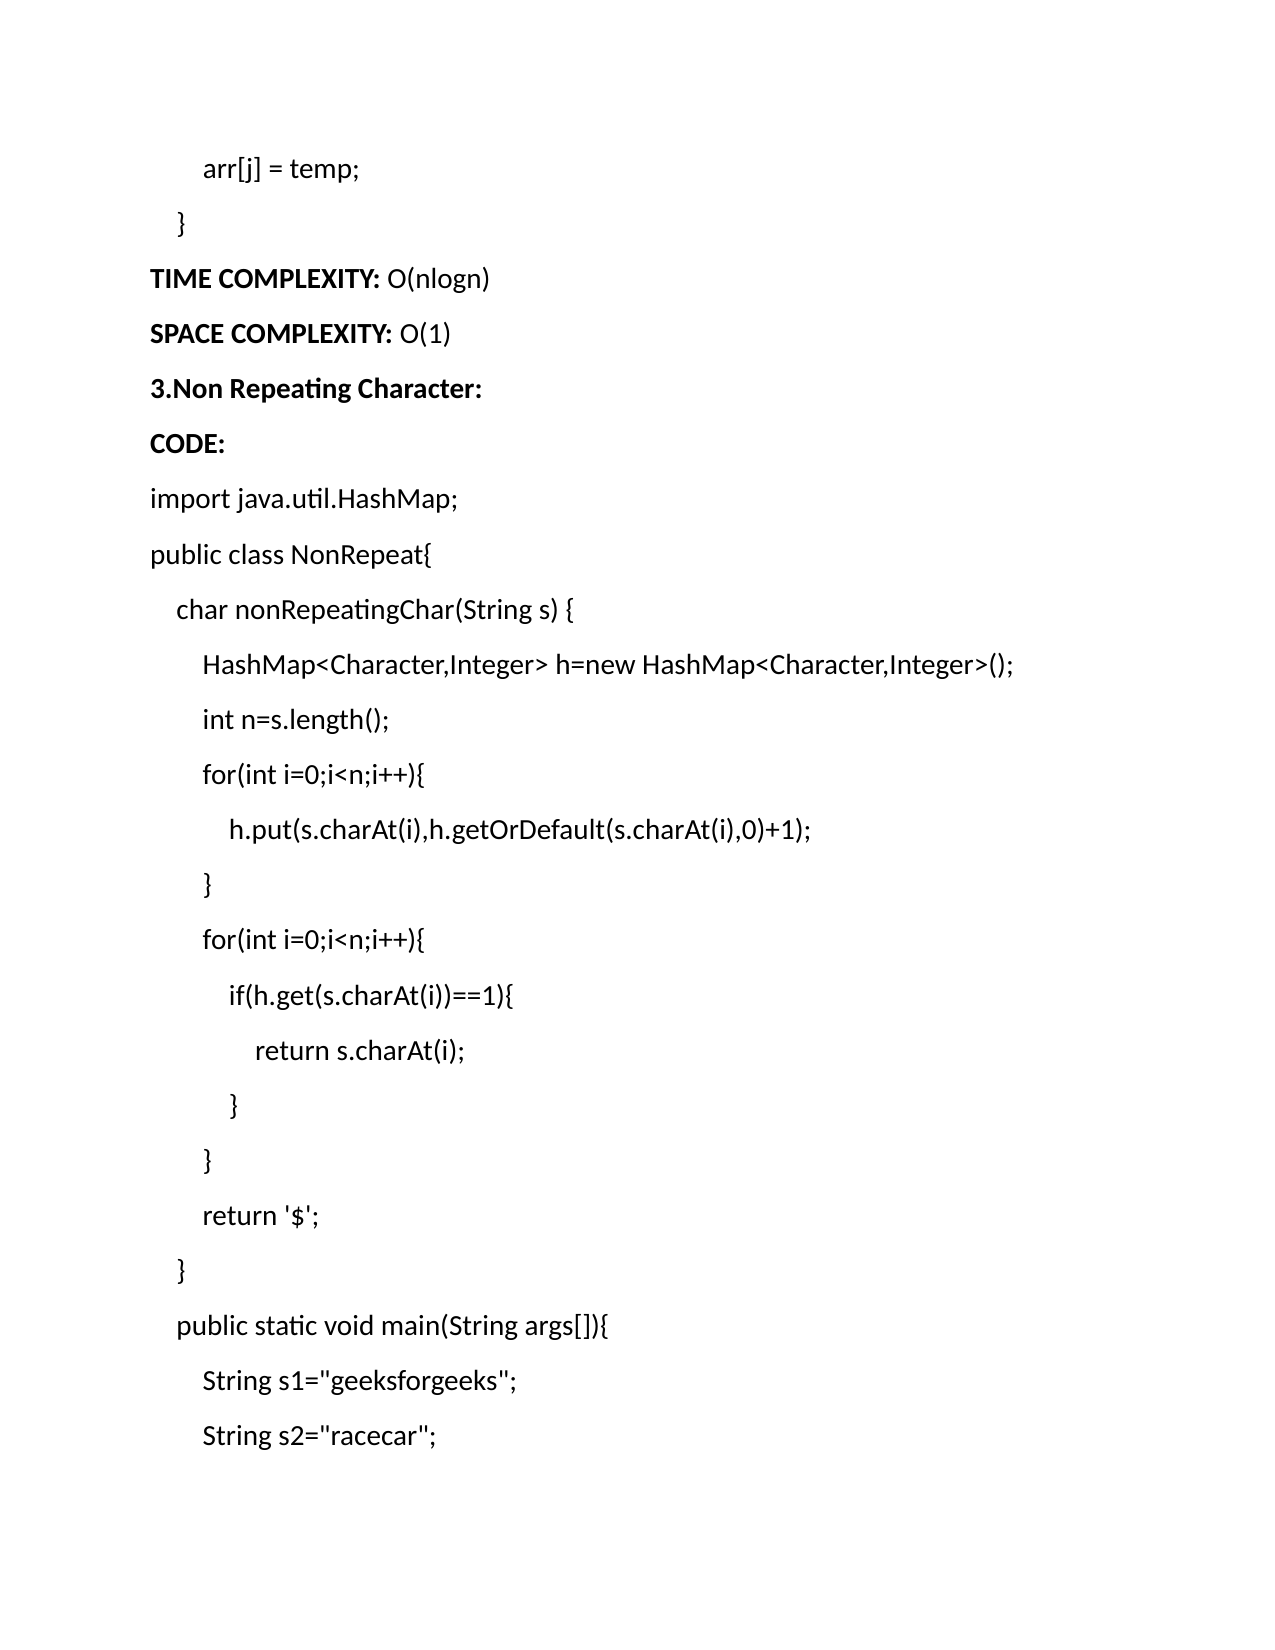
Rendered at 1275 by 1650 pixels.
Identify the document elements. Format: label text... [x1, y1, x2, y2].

text import java.util.HashMap; [150, 481, 1125, 516]
text return s.charAt(i); [150, 1032, 1125, 1067]
text if(h.get(s.charAt(i))==1){ [150, 977, 1125, 1012]
text HashMap<Character,Integer> h=new HashMap<Character,Integer>(); [150, 646, 1125, 682]
text String s1="geeksforgeeks"; [150, 1362, 1125, 1398]
text CODE: [150, 426, 1125, 461]
text } [150, 205, 1125, 241]
text } [150, 1087, 1125, 1122]
text } [150, 866, 1125, 902]
text public class NonRepeat{ [150, 536, 1125, 571]
text return '$'; [150, 1197, 1125, 1233]
text String s2="racecar"; [150, 1417, 1125, 1453]
text SPACE COMPLEXITY: O(1) [150, 315, 1125, 351]
text char nonRepeatingChar(String s) { [150, 591, 1125, 626]
text 3.Non Repeating Character: [150, 370, 1125, 406]
text TIME COMPLEXITY: O(nlogn) [150, 260, 1125, 296]
text int n=s.length(); [150, 701, 1125, 737]
text public static void main(String args[]){ [150, 1307, 1125, 1343]
text } [150, 1252, 1125, 1288]
text } [150, 1142, 1125, 1177]
text arr[j] = temp; [150, 150, 1125, 186]
text for(int i=0;i<n;i++){ [150, 756, 1125, 792]
text for(int i=0;i<n;i++){ [150, 921, 1125, 957]
text h.put(s.charAt(i),h.getOrDefault(s.charAt(i),0)+1); [150, 811, 1125, 847]
